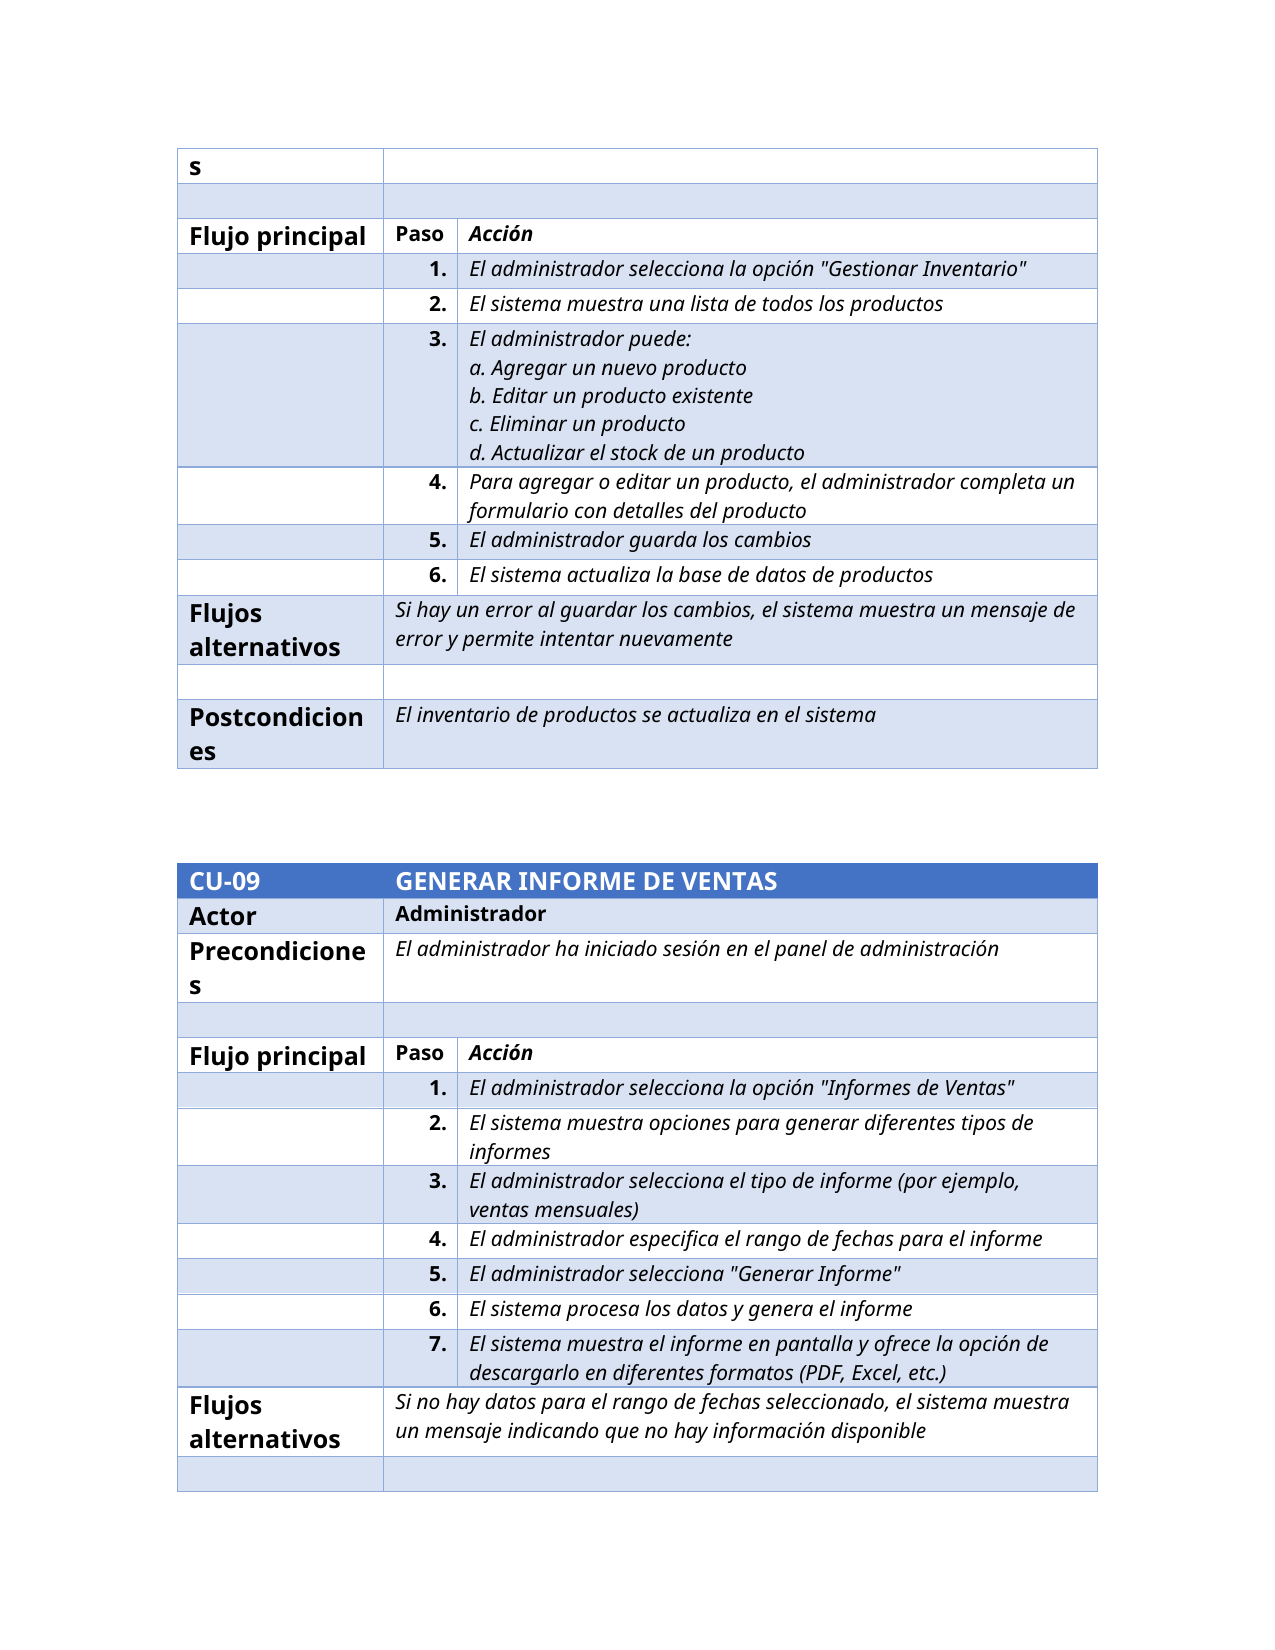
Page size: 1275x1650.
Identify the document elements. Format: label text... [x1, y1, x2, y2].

table_cell El sistema muestra el informe en pantalla y ofrece la opción de descargarlo en diferentes formatos (PDF, Excel, etc.) [458, 1330, 1097, 1386]
table_cell [178, 665, 383, 699]
table_cell [178, 324, 383, 466]
table_cell [178, 1259, 383, 1293]
table_cell [178, 1073, 383, 1107]
table_cell 6. [384, 1295, 457, 1328]
table_cell Acción [458, 1038, 1097, 1072]
table_cell 1. [384, 254, 457, 288]
table_cell 1. [384, 1073, 457, 1107]
table_cell Postcondiciones [178, 700, 383, 768]
table_cell Para agregar o editar un producto, el administrador completa un formulario con detalles del producto [458, 468, 1097, 524]
table_cell Si no hay datos para el rango de fechas seleccionado, el sistema muestra un mensaje indicando que no hay información disponible [384, 1388, 1097, 1456]
table_cell [178, 289, 383, 323]
table_cell 5. [384, 525, 457, 559]
table_cell Paso [384, 1038, 457, 1072]
table_cell El inventario de productos se actualiza en el sistema [384, 700, 1097, 768]
table_cell [178, 254, 383, 288]
table_cell 6. [384, 560, 457, 594]
table_cell 4. [384, 1224, 457, 1258]
table_cell 5. [384, 1259, 457, 1293]
table_cell [178, 1457, 383, 1491]
table_cell Administrador [384, 899, 1097, 933]
table_cell [384, 184, 1097, 218]
table_cell 2. [384, 1109, 457, 1165]
table_cell El sistema muestra una lista de todos los productos [458, 289, 1097, 323]
table_cell [178, 525, 383, 559]
table_header GENERAR INFORME DE VENTAS [384, 864, 1097, 898]
table_cell Flujo principal [178, 1038, 383, 1072]
table_cell El administrador puede: a. Agregar un nuevo producto b. Editar un producto existente c. Eliminar un producto d. Actualizar el stock de un producto [458, 324, 1097, 466]
table_cell 4. [384, 468, 457, 524]
table_header CU-09 [178, 864, 383, 898]
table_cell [384, 149, 1097, 183]
table_cell [178, 1295, 383, 1328]
table_cell 3. [384, 324, 457, 466]
table_cell [178, 1109, 383, 1165]
table_cell El sistema procesa los datos y genera el informe [458, 1295, 1097, 1328]
table_cell 2. [384, 289, 457, 323]
table_cell El sistema muestra opciones para generar diferentes tipos de informes [458, 1109, 1097, 1165]
table_cell [178, 184, 383, 218]
table_cell El administrador selecciona la opción "Informes de Ventas" [458, 1073, 1097, 1107]
table_cell Si hay un error al guardar los cambios, el sistema muestra un mensaje de error y permite intentar nuevamente [384, 596, 1097, 664]
table_cell Acción [458, 219, 1097, 253]
table_cell [384, 1003, 1097, 1037]
table_cell El administrador guarda los cambios [458, 525, 1097, 559]
table_cell Precondiciones [178, 934, 383, 1002]
table_cell El administrador especifica el rango de fechas para el informe [458, 1224, 1097, 1258]
table_cell [178, 1224, 383, 1258]
table_cell El administrador selecciona la opción "Gestionar Inventario" [458, 254, 1097, 288]
table_cell Paso [384, 219, 457, 253]
table_cell Flujos alternativos [178, 1388, 383, 1456]
table_cell [384, 1457, 1097, 1491]
table_cell [178, 1166, 383, 1223]
table_cell Flujos alternativos [178, 596, 383, 664]
table_cell [178, 560, 383, 594]
table_cell El administrador selecciona "Generar Informe" [458, 1259, 1097, 1293]
table_cell El sistema actualiza la base de datos de productos [458, 560, 1097, 594]
table_cell Flujo principal [178, 219, 383, 253]
table_cell El administrador ha iniciado sesión en el panel de administración [384, 934, 1097, 1002]
table_cell [178, 1003, 383, 1037]
table_cell El administrador selecciona el tipo de informe (por ejemplo, ventas mensuales) [458, 1166, 1097, 1223]
table_cell [384, 665, 1097, 699]
table_cell Precondiciones [178, 149, 383, 183]
table_cell [178, 1330, 383, 1386]
table_cell 7. [384, 1330, 457, 1386]
table_cell Actor [178, 899, 383, 933]
table_cell 3. [384, 1166, 457, 1223]
table_cell [178, 468, 383, 524]
